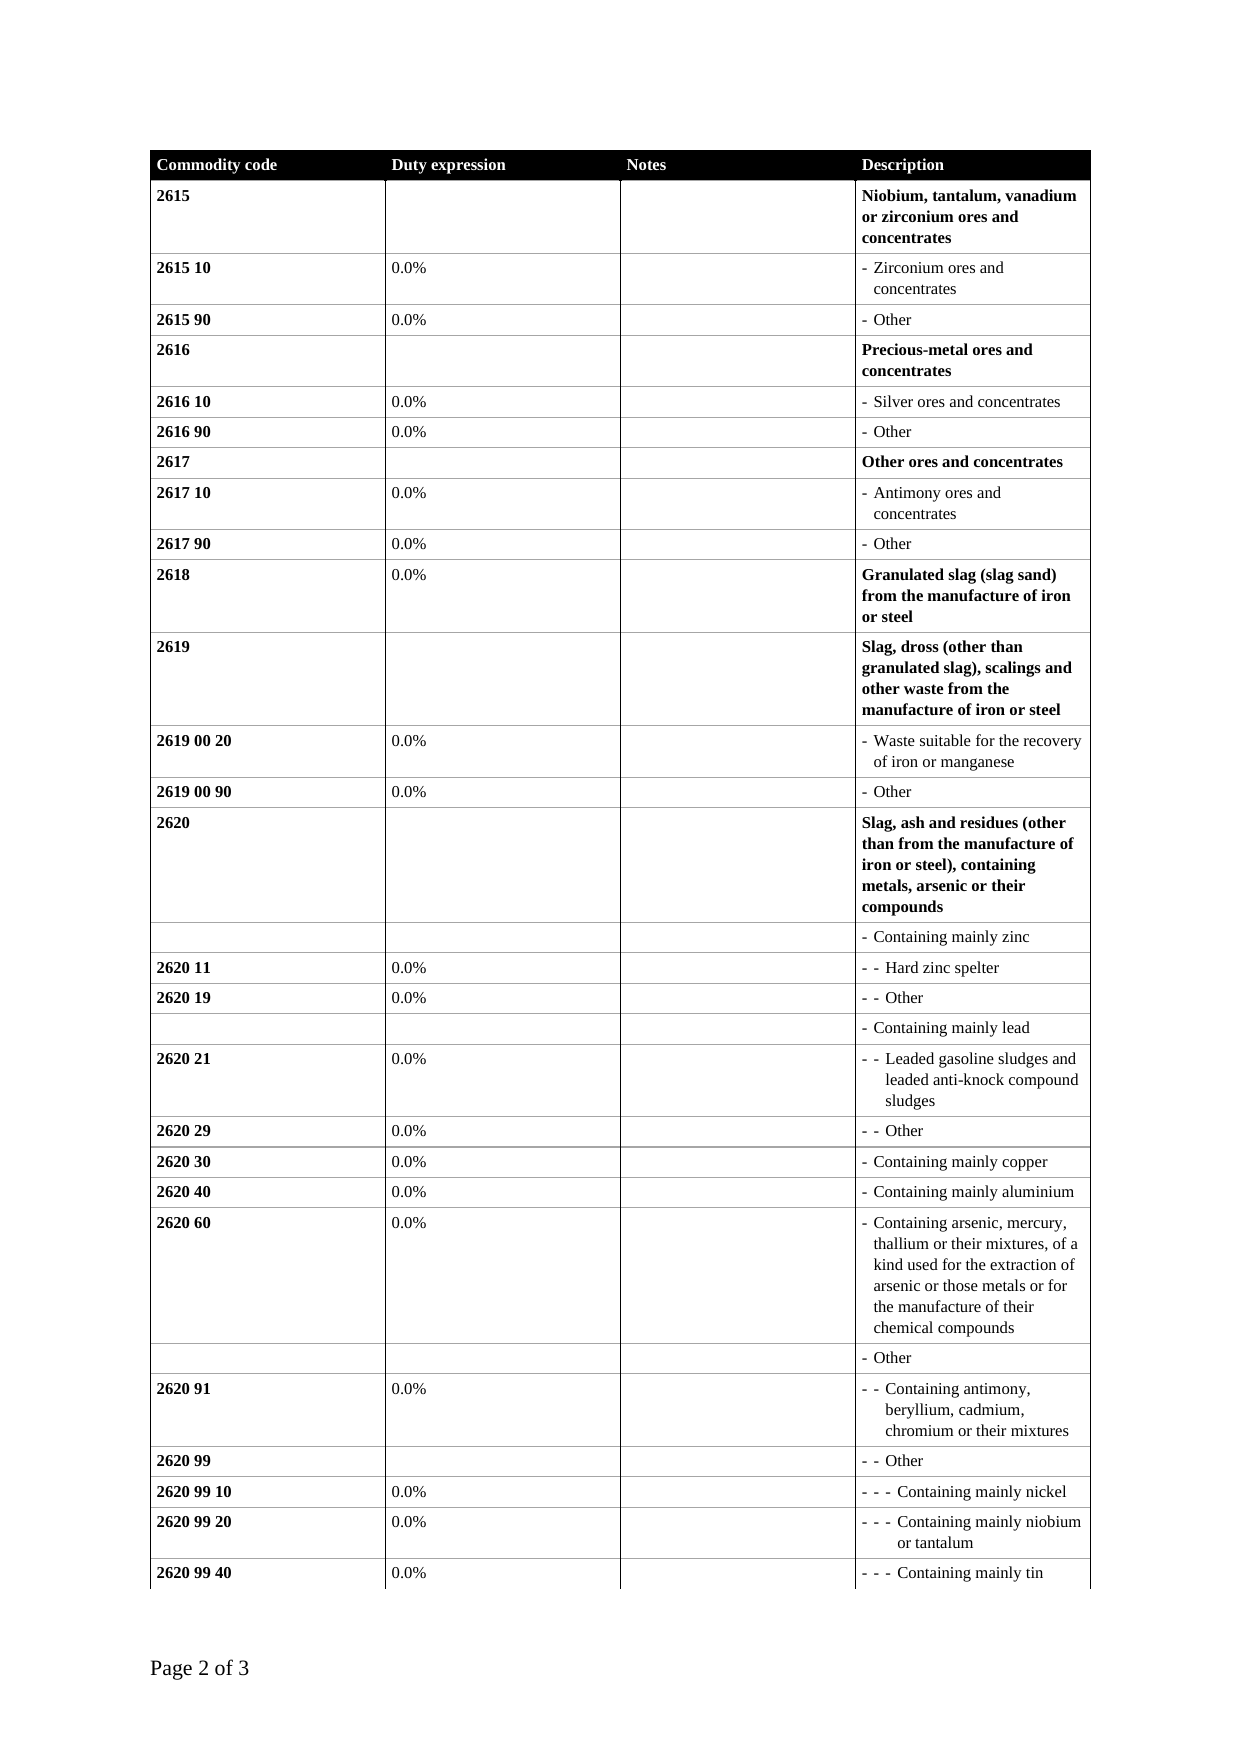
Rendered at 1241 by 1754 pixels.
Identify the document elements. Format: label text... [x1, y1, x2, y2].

table_cell [621, 1178, 855, 1207]
table_cell [621, 953, 855, 983]
table_cell - - Leaded gasoline sludges and leaded anti-knock compound sludges [856, 1045, 1090, 1116]
table_cell 2615 10 [151, 254, 385, 304]
table_cell 2620 91 [151, 1374, 385, 1446]
table_cell - Other [856, 305, 1090, 335]
table_cell - - Other [856, 984, 1090, 1013]
table_cell [621, 808, 855, 922]
table_cell [621, 633, 855, 725]
table_cell [621, 560, 855, 632]
table_cell 0.0% [386, 418, 620, 447]
table_cell [621, 336, 855, 386]
table_cell 2619 00 20 [151, 726, 385, 777]
table_cell [386, 336, 620, 386]
table_cell Niobium, tantalum, vanadium or zirconium ores and concentrates [856, 181, 1090, 253]
table_cell 2620 99 [151, 1447, 385, 1476]
table_cell 2620 19 [151, 984, 385, 1013]
table_cell 2619 00 90 [151, 778, 385, 807]
table_cell - - Other [856, 1447, 1090, 1476]
table_cell [621, 1477, 855, 1507]
table_cell - - Containing antimony, beryllium, cadmium, chromium or their mixtures [856, 1374, 1090, 1446]
table_cell 2617 10 [151, 479, 385, 529]
table_cell 0.0% [386, 984, 620, 1013]
table_cell [621, 984, 855, 1013]
table_header Notes [622, 151, 854, 180]
table_cell [151, 1344, 385, 1373]
table_cell [621, 181, 855, 253]
table_cell - Containing arsenic, mercury, thallium or their mixtures, of a kind used for the extraction of arsenic or those metals or for the manufacture of their chemical compounds [856, 1208, 1090, 1343]
table_cell 2617 90 [151, 530, 385, 559]
table_cell - Containing mainly copper [856, 1148, 1090, 1177]
table_cell [621, 1045, 855, 1116]
table_cell - - - Containing mainly nickel [856, 1477, 1090, 1507]
table_cell Precious-metal ores and concentrates [856, 336, 1090, 386]
table_cell 2620 21 [151, 1045, 385, 1116]
table_cell [621, 1508, 855, 1558]
table_cell 2619 [151, 633, 385, 725]
table_cell 0.0% [386, 1208, 620, 1343]
table_cell - - - Containing mainly tin [856, 1559, 1090, 1588]
table_cell [621, 1014, 855, 1043]
table_cell 2620 60 [151, 1208, 385, 1343]
table_cell [621, 1344, 855, 1373]
table_cell [386, 181, 620, 253]
table_cell - Containing mainly aluminium [856, 1178, 1090, 1207]
table_cell Granulated slag (slag sand) from the manufacture of iron or steel [856, 560, 1090, 632]
table_cell 0.0% [386, 479, 620, 529]
table_cell [621, 1208, 855, 1343]
table_cell [621, 530, 855, 559]
table_cell 0.0% [386, 305, 620, 335]
table_cell 2620 99 40 [151, 1559, 385, 1588]
table_cell 2620 [151, 808, 385, 922]
table_cell - Other [856, 530, 1090, 559]
table_cell 0.0% [386, 1045, 620, 1116]
table_cell 2617 [151, 448, 385, 477]
table_cell [151, 1014, 385, 1043]
table_cell [621, 254, 855, 304]
table_cell [621, 726, 855, 777]
table_cell 0.0% [386, 1508, 620, 1558]
table_cell 0.0% [386, 254, 620, 304]
table_cell [386, 808, 620, 922]
table_cell Slag, dross (other than granulated slag), scalings and other waste from the manufacture of iron or steel [856, 633, 1090, 725]
table_cell - Zirconium ores and concentrates [856, 254, 1090, 304]
table_header Description [857, 151, 1090, 180]
table_cell [621, 1148, 855, 1177]
table_cell 0.0% [386, 778, 620, 807]
table_cell 2620 30 [151, 1148, 385, 1177]
table_cell - - Hard zinc spelter [856, 953, 1090, 983]
table_cell Slag, ash and residues (other than from the manufacture of iron or steel), containing metals, arsenic or their compounds [856, 808, 1090, 922]
table_cell [386, 633, 620, 725]
table_cell - Silver ores and concentrates [856, 387, 1090, 417]
table_cell [621, 1117, 855, 1146]
table_cell [621, 448, 855, 477]
table_cell [386, 448, 620, 477]
table_cell [386, 1344, 620, 1373]
table_cell [386, 923, 620, 952]
table_cell [386, 1014, 620, 1043]
table_cell 0.0% [386, 726, 620, 777]
table_cell - Containing mainly zinc [856, 923, 1090, 952]
table_cell 2620 29 [151, 1117, 385, 1146]
table_cell 2616 [151, 336, 385, 386]
table_cell 0.0% [386, 1374, 620, 1446]
table_cell [621, 387, 855, 417]
table_cell [621, 1447, 855, 1476]
table_cell [386, 1447, 620, 1476]
table_cell [621, 778, 855, 807]
table_cell - Containing mainly lead [856, 1014, 1090, 1043]
table_cell 2616 90 [151, 418, 385, 447]
table_cell 0.0% [386, 1178, 620, 1207]
table_cell 2618 [151, 560, 385, 632]
table_cell [621, 1374, 855, 1446]
table_cell 2620 99 10 [151, 1477, 385, 1507]
table_cell Other ores and concentrates [856, 448, 1090, 477]
table_cell 0.0% [386, 387, 620, 417]
table_cell [621, 1559, 855, 1588]
table_cell [621, 418, 855, 447]
table_cell 0.0% [386, 1117, 620, 1146]
table_cell - Other [856, 418, 1090, 447]
table_cell 0.0% [386, 530, 620, 559]
table_header Commodity code [151, 151, 384, 180]
table_cell [621, 923, 855, 952]
table_cell - Waste suitable for the recovery of iron or manganese [856, 726, 1090, 777]
table_cell 0.0% [386, 1148, 620, 1177]
table_cell 0.0% [386, 1477, 620, 1507]
table_cell 0.0% [386, 953, 620, 983]
table_cell 2616 10 [151, 387, 385, 417]
table_cell [151, 923, 385, 952]
table_cell - - - Containing mainly niobium or tantalum [856, 1508, 1090, 1558]
table_cell 2620 11 [151, 953, 385, 983]
table_cell 2615 [151, 181, 385, 253]
table_cell 0.0% [386, 560, 620, 632]
table_cell [621, 305, 855, 335]
table_cell [621, 479, 855, 529]
table_cell - - Other [856, 1117, 1090, 1146]
table_cell - Other [856, 778, 1090, 807]
table_header Duty expression [387, 151, 619, 180]
table_cell 2620 99 20 [151, 1508, 385, 1558]
table_cell 2615 90 [151, 305, 385, 335]
table_cell 0.0% [386, 1559, 620, 1588]
table_cell - Other [856, 1344, 1090, 1373]
table_cell 2620 40 [151, 1178, 385, 1207]
table_cell - Antimony ores and concentrates [856, 479, 1090, 529]
